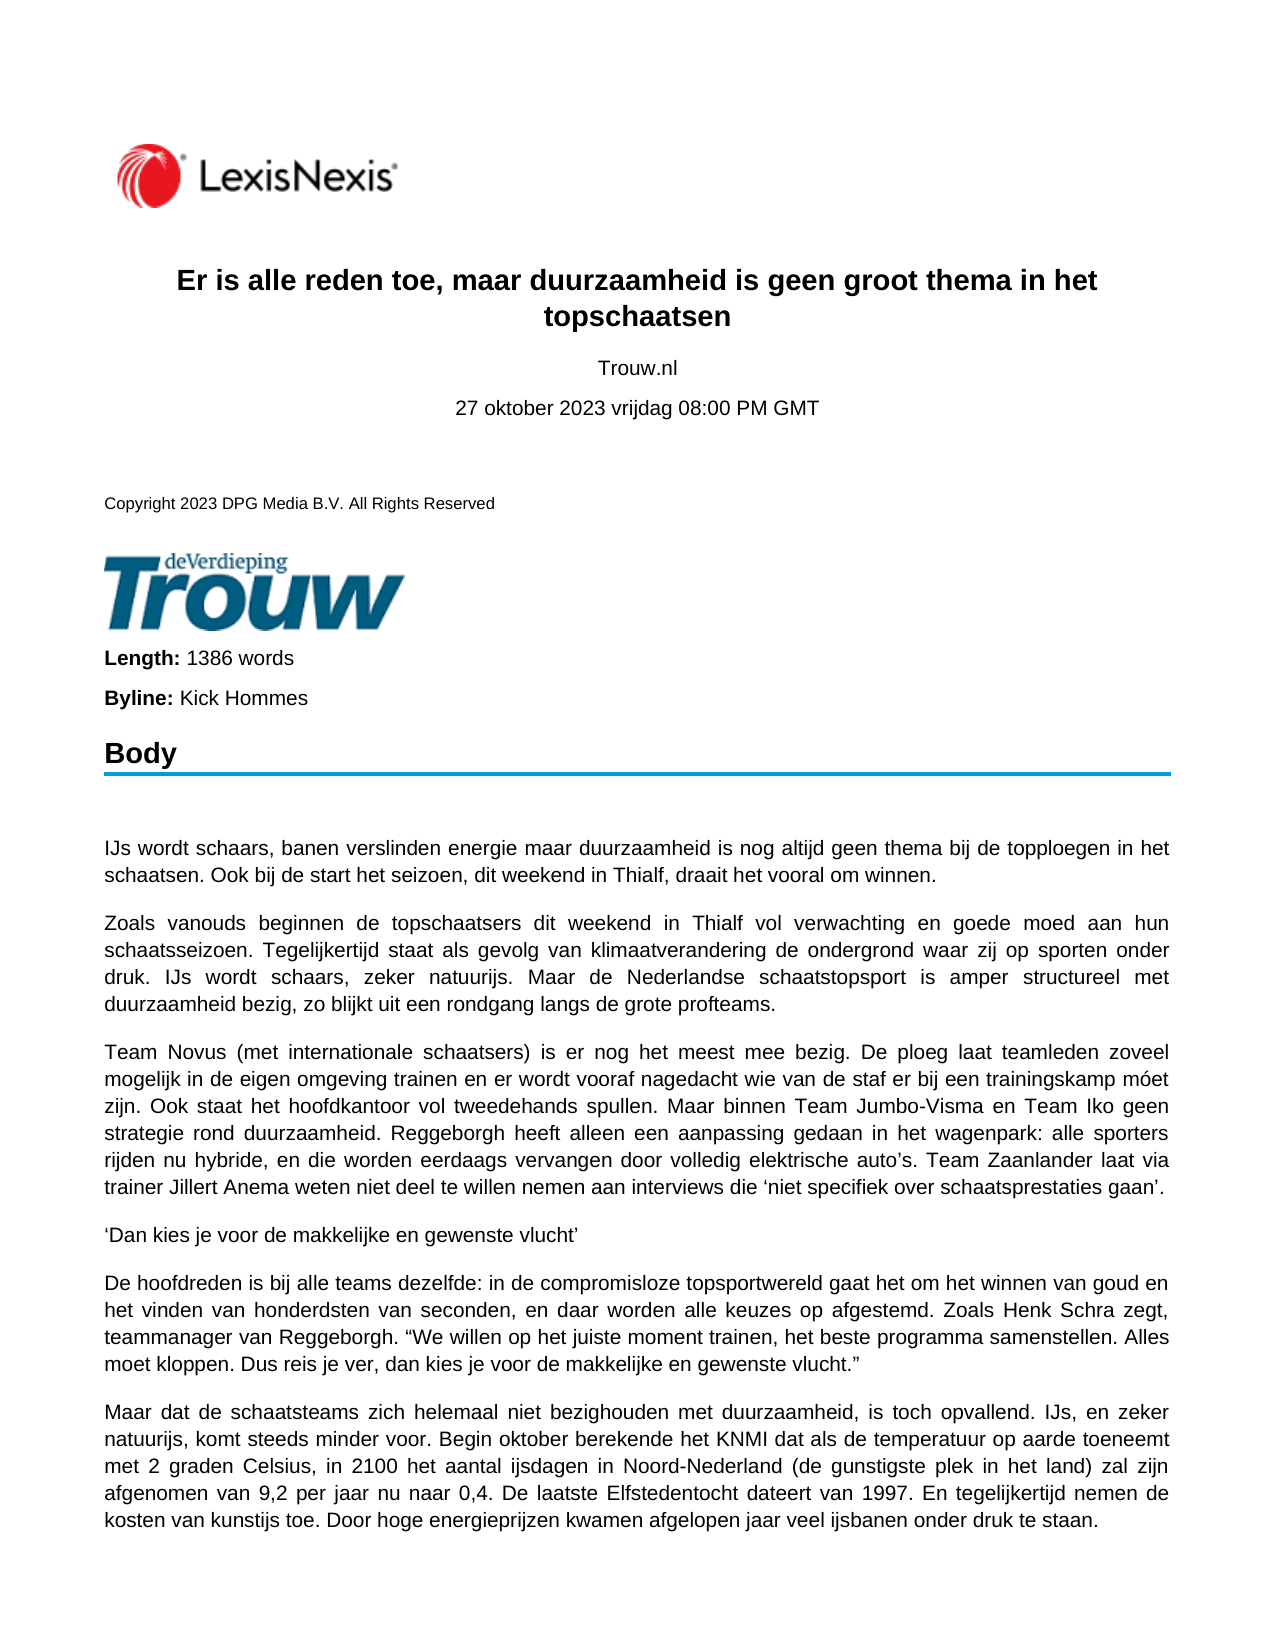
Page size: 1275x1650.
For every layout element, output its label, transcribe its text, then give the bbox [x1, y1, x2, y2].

text ‘Dan kies je voor de makkelijke en gewenste vlucht’ [104, 1220, 1171, 1247]
text IJs wordt schaars, banen verslinden energie maar duurzaamheid is nog altijd geen thema bij de topploegen in het schaatsen. Ook bij de start het seizoen, dit weekend in Thialf, draait het vooral om winnen. [104, 832, 1171, 886]
text Team Novus (met internationale schaatsers) is er nog het meest mee bezig. De ploeg laat teamleden zoveel mogelijk in de eigen omgeving trainen en er wordt vooraf nagedacht wie van de staf er bij een trainingskamp móet zijn. Ook staat het hoofdkantoor vol tweedehands spullen. Maar binnen Team Jumbo-Visma en Team Iko geen strategie rond duurzaamheid. Reggeborgh heeft alleen een aanpassing gedaan in het wagenpark: alle sporters rijden nu hybride, en die worden eerdaags vervangen door volledig elektrische auto’s. Team Zaanlander laat via trainer Jillert Anema weten niet deel te willen nemen aan interviews die ‘niet specifiek over schaatsprestaties gaan’. [104, 1036, 1171, 1199]
text Length: 1386 words [104, 643, 1171, 670]
text 27 oktober 2023 vrijdag 08:00 PM GMT [104, 393, 1171, 420]
picture [104, 144, 412, 208]
picture [203, 586, 227, 618]
subtitle Er is alle reden toe, maar duurzaamheid is geen groot thema in het topschaatsen [104, 261, 1171, 332]
text Body [104, 735, 1171, 770]
text De hoofdreden is bij alle teams dezelfde: in de compromisloze topsportwereld gaat het om het winnen van goud en het vinden van honderdsten van seconden, en daar worden alle keuzes op afgestemd. Zoals Henk Schra zegt, teammanager van Reggeborgh. “We willen op het juiste moment trainen, het beste programma samenstellen. Alles moet kloppen. Dus reis je ver, dan kies je voor de makkelijke en gewenste vlucht.” [104, 1268, 1171, 1376]
text Zoals vanouds beginnen de topschaatsers dit weekend in Thialf vol verwachting en goede moed aan hun schaatsseizoen. Tegelijkertijd staat als gevolg van klimaatverandering de ondergrond waar zij op sporten onder druk. IJs wordt schaars, zeker natuurijs. Maar de Nederlandse schaatstopsport is amper structureel met duurzaamheid bezig, zo blijkt uit een rondgang langs de grote profteams. [104, 907, 1171, 1016]
text Copyright 2023 DPG Media B.V. All Rights Reserved [104, 461, 1171, 513]
text Trouw.nl [104, 353, 1171, 380]
text Byline: Kick Hommes [104, 683, 1171, 710]
picture [104, 553, 405, 631]
text Maar dat de schaatsteams zich helemaal niet bezighouden met duurzaamheid, is toch opvallend. IJs, en zeker natuurijs, komt steeds minder voor. Begin oktober berekende het KNMI dat als de temperatuur op aarde toeneemt met 2 graden Celsius, in 2100 het aantal ijsdagen in Noord-Nederland (de gunstigste plek in het land) zal zijn afgenomen van 9,2 per jaar nu naar 0,4. De laatste Elfstedentocht dateert van 1997. En tegelijkertijd nemen de kosten van kunstijs toe. Door hoge energieprijzen kwamen afgelopen jaar veel ijsbanen onder druk te staan. [104, 1397, 1171, 1532]
